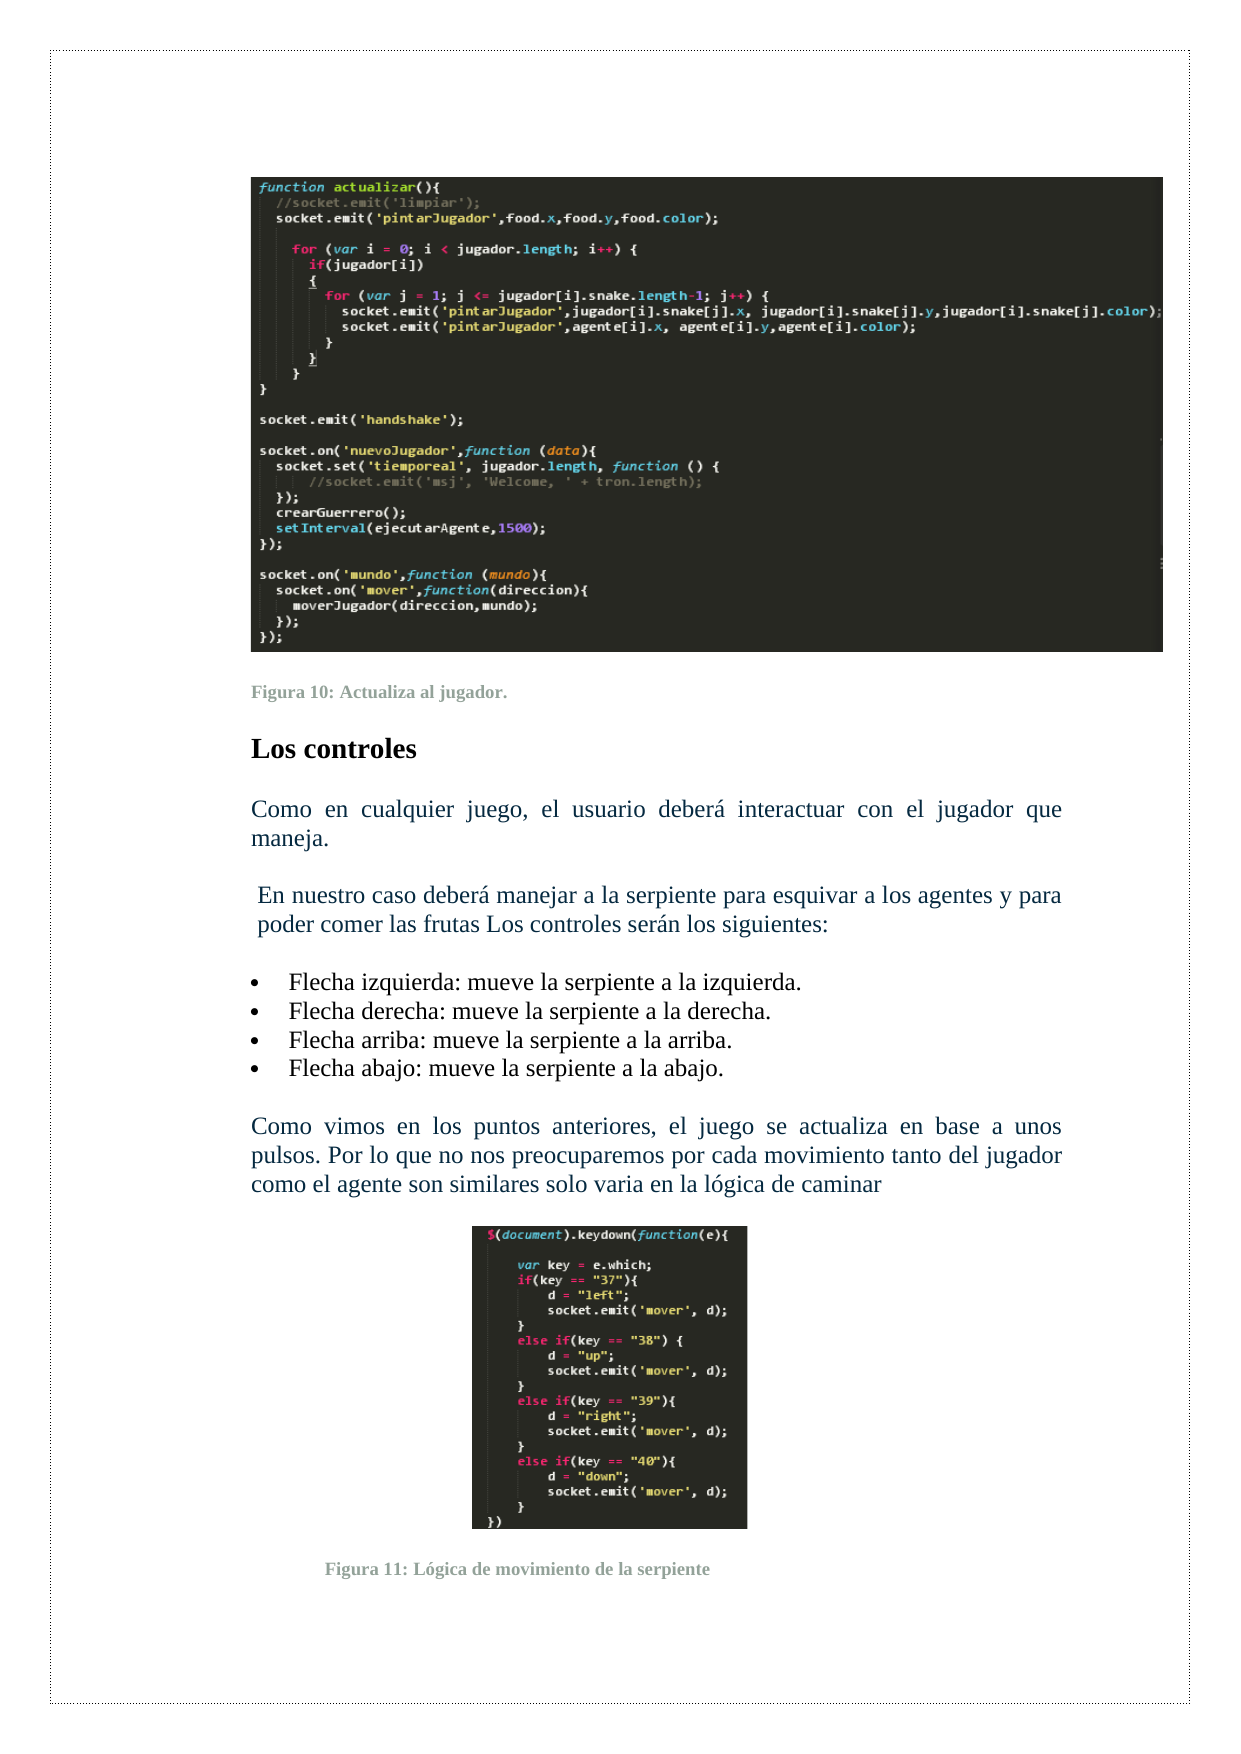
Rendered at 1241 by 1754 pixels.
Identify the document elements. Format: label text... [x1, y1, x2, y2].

list Flecha arriba: mueve la serpiente a la arriba. [251, 1025, 1063, 1053]
picture [250, 177, 1163, 652]
text Como en cualquier juego, el usuario deberá interactuar con el jugador que maneja. [251, 794, 1063, 851]
text Como vimos en los puntos anteriores, el juego se actualiza en base a unos pulsos. Por lo que no nos preocuparemos por cada movimiento tanto del jugador como el agente son similares solo varia en la lógica de caminar [251, 1111, 1063, 1198]
text Los controles [177, 731, 1063, 765]
picture [472, 1226, 748, 1529]
text En nuestro caso deberá manejar a la serpiente para esquivar a los agentes y para poder comer las frutas Los controles serán los siguientes: [257, 881, 1063, 938]
text Figura 11: Lógica de movimiento de la serpiente [251, 1558, 1063, 1579]
list Flecha derecha: mueve la serpiente a la derecha. [251, 996, 1063, 1025]
list Flecha abajo: mueve la serpiente a la abajo. [251, 1053, 1063, 1082]
list Flecha izquierda: mueve la serpiente a la izquierda. [251, 967, 1063, 996]
text Figura 10: Actualiza al jugador. [177, 681, 1063, 702]
